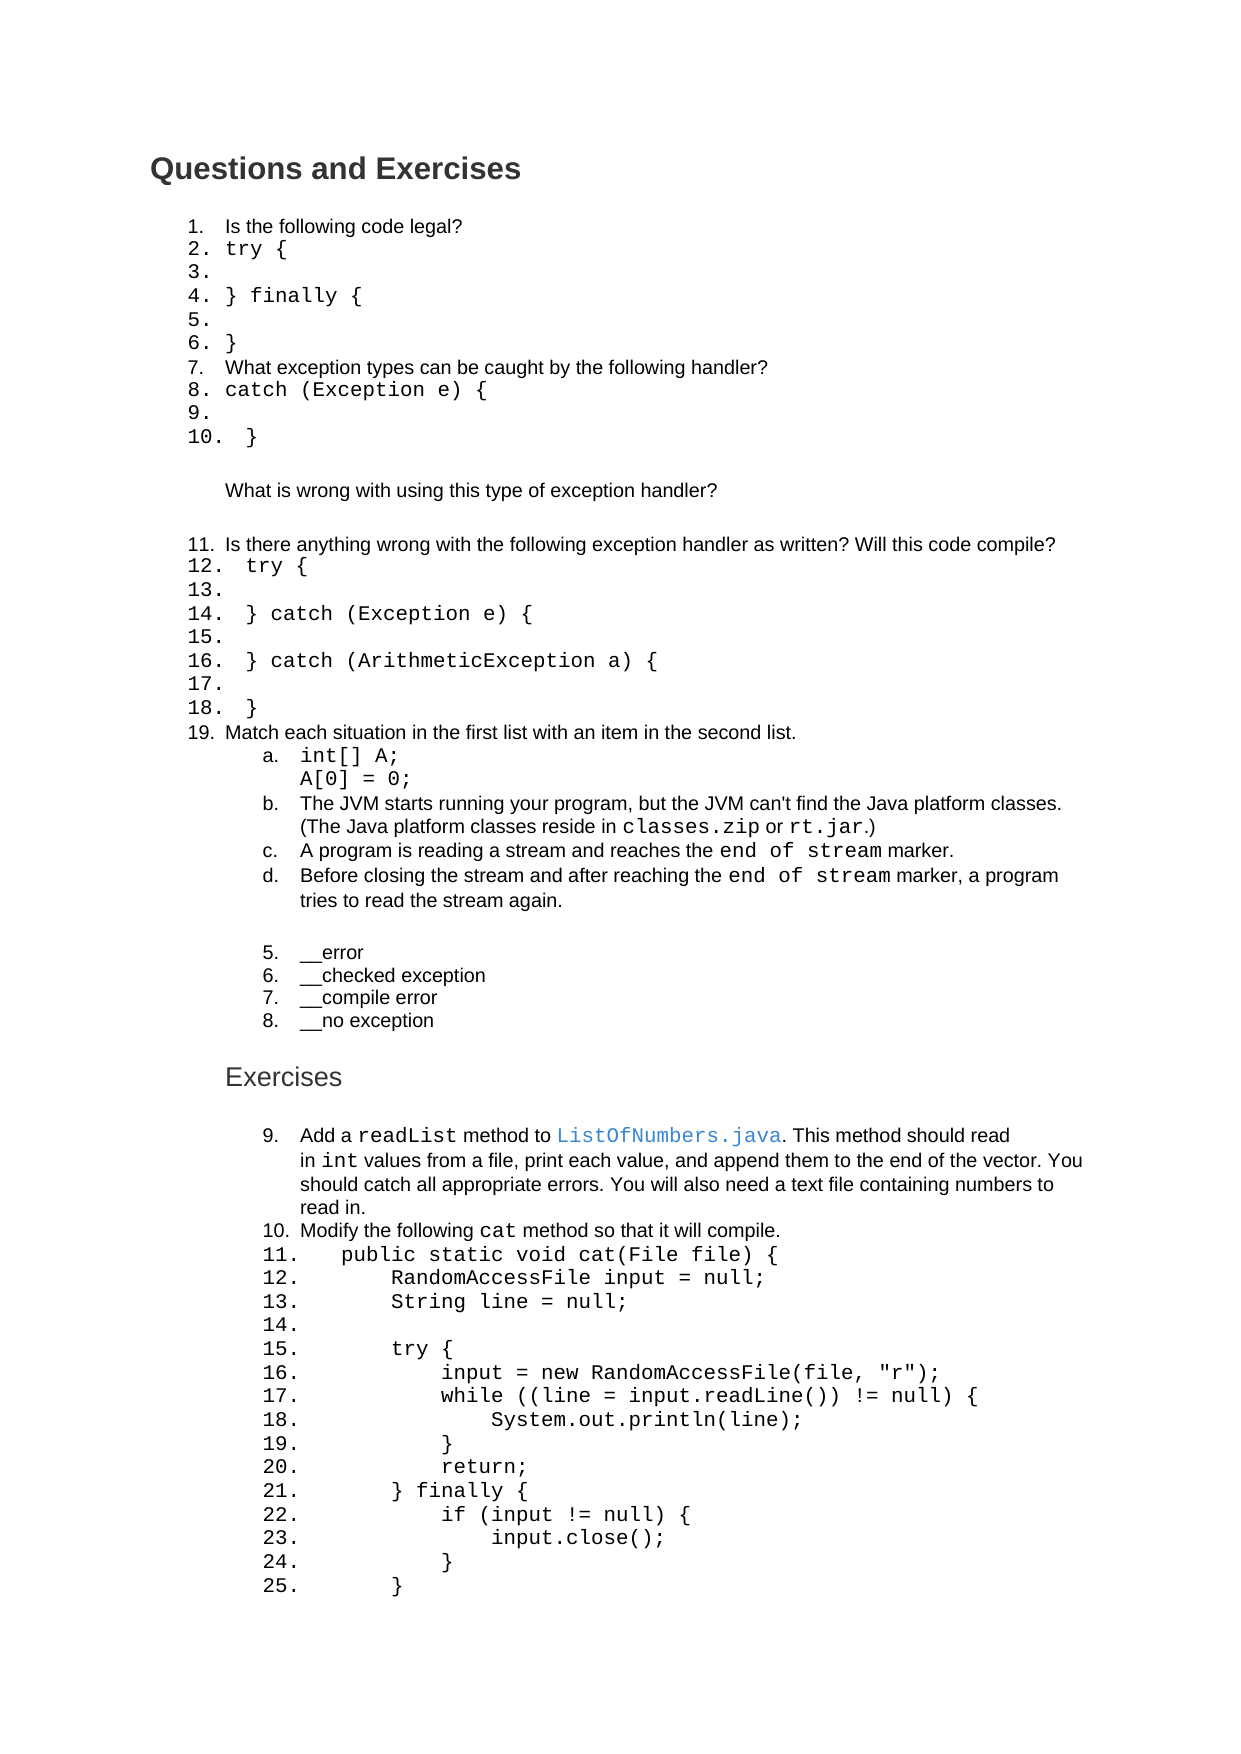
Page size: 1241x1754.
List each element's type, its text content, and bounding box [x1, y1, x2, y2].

list catch (Exception e) { [187, 379, 1090, 402]
list try { [187, 238, 1090, 261]
list if (input != null) { [262, 1504, 1090, 1527]
list System.out.println(line); [262, 1409, 1090, 1433]
text What is wrong with using this type of exception handler? [225, 479, 1090, 502]
list input.close(); [262, 1527, 1090, 1551]
list String line = null; [262, 1291, 1090, 1314]
list } finally { [187, 285, 1090, 309]
list } catch (Exception e) { [187, 602, 1090, 626]
list } finally { [262, 1480, 1090, 1504]
list } [187, 697, 1090, 721]
list try { [187, 555, 1090, 579]
list What exception types can be caught by the following handler? [187, 356, 1090, 379]
list } [262, 1433, 1090, 1456]
list Modify the following cat method so that it will compile. [262, 1219, 1090, 1243]
list try { [262, 1338, 1090, 1362]
list return; [262, 1456, 1090, 1480]
list Add a readList method to ListOfNumbers.java. This method should read in int values from a file, print each value, and append them to the end of the vector. You should catch all appropriate errors. You will also need a text file containing numbers to read in. [262, 1124, 1090, 1219]
list __no exception [262, 1009, 1090, 1032]
list public static void cat(File file) { [262, 1243, 1090, 1267]
list __error [262, 941, 1090, 963]
list } [187, 332, 1090, 356]
list } [187, 426, 1090, 450]
list __checked exception [262, 963, 1090, 986]
list while ((line = input.readLine()) != null) { [262, 1385, 1090, 1409]
list The JVM starts running your program, but the JVM can't find the Java platform classes. (The Java platform classes reside in classes.zip or rt.jar.) [262, 792, 1090, 839]
list Match each situation in the first list with an item in the second list. [187, 721, 1090, 743]
list } catch (ArithmeticException a) { [187, 650, 1090, 673]
list A program is reading a stream and reaches the end of stream marker. [262, 839, 1090, 864]
list Is the following code legal? [187, 215, 1090, 238]
subtitle Questions and Exercises [150, 150, 1090, 186]
subtitle Exercises [225, 1061, 1090, 1092]
list Is there anything wrong with the following exception handler as written? Will this code compile? [187, 532, 1090, 555]
list RandomAccessFile input = null; [262, 1267, 1090, 1291]
list } [262, 1574, 1090, 1598]
list int[] A; A[0] = 0; [262, 743, 1090, 792]
list __compile error [262, 986, 1090, 1009]
list } [262, 1551, 1090, 1574]
list Before closing the stream and after reaching the end of stream marker, a program tries to read the stream again. [262, 864, 1090, 912]
list input = new RandomAccessFile(file, "r"); [262, 1362, 1090, 1385]
